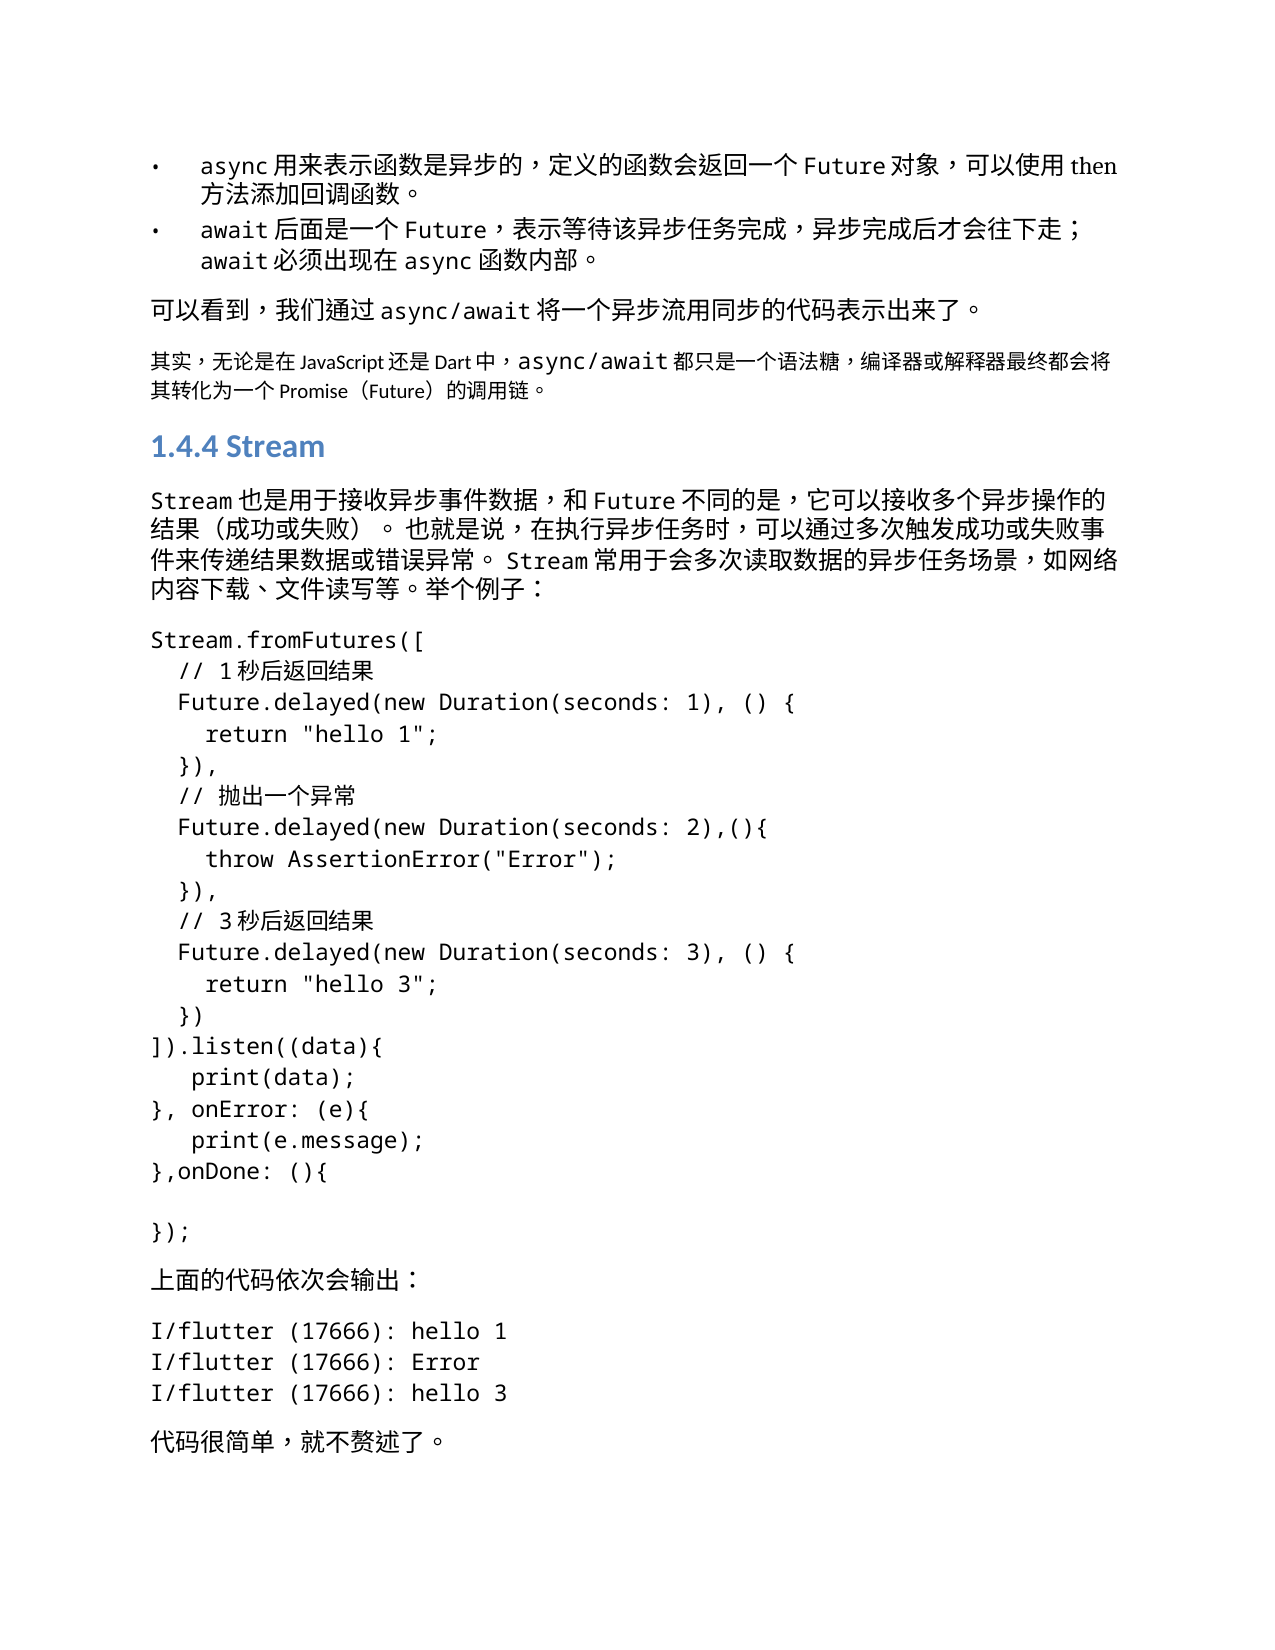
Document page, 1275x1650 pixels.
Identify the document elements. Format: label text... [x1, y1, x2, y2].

list async用来表示函数是异步的，定义的函数会返回一个Future对象，可以使用then方法添加回调函数。 [150, 150, 1125, 210]
subtitle 1.4.4 Stream [150, 426, 1125, 466]
text Stream 也是用于接收异步事件数据，和Future 不同的是，它可以接收多个异步操作的结果（成功或失败）。 也就是说，在执行异步任务时，可以通过多次触发成功或失败事件来传递结果数据或错误异常。 Stream 常用于会多次读取数据的异步任务场景，如网络内容下载、文件读写等。举个例子： [150, 485, 1125, 605]
text 上面的代码依次会输出： [150, 1267, 1125, 1296]
list await 后面是一个Future，表示等待该异步任务完成，异步完成后才会往下走；await必须出现在 async 函数内部。 [150, 214, 1125, 276]
text I/flutter (17666): hello 1 I/flutter (17666): Error I/flutter (17666): hello 3 [150, 1314, 1125, 1408]
text Stream.fromFutures([ // 1秒后返回结果 Future.delayed(new Duration(seconds: 1), () { return "hello 1"; }), // 抛出一个异常 Future.delayed(new Duration(seconds: 2),(){ throw AssertionError("Error"); }), // 3秒后返回结果 Future.delayed(new Duration(seconds: 3), () { return "hello 3"; }) ]).listen((data){ print(data); }, onError: (e){ print(e.message); },onDone: (){ }); [150, 624, 1125, 1246]
text 可以看到，我们通过async/await将一个异步流用同步的代码表示出来了。 [150, 295, 1125, 326]
text 代码很简单，就不赘述了。 [150, 1429, 1125, 1458]
text 其实，无论是在JavaScript还是Dart中，async/await都只是一个语法糖，编译器或解释器最终都会将其转化为一个Promise（Future）的调用链。 [150, 345, 1125, 405]
